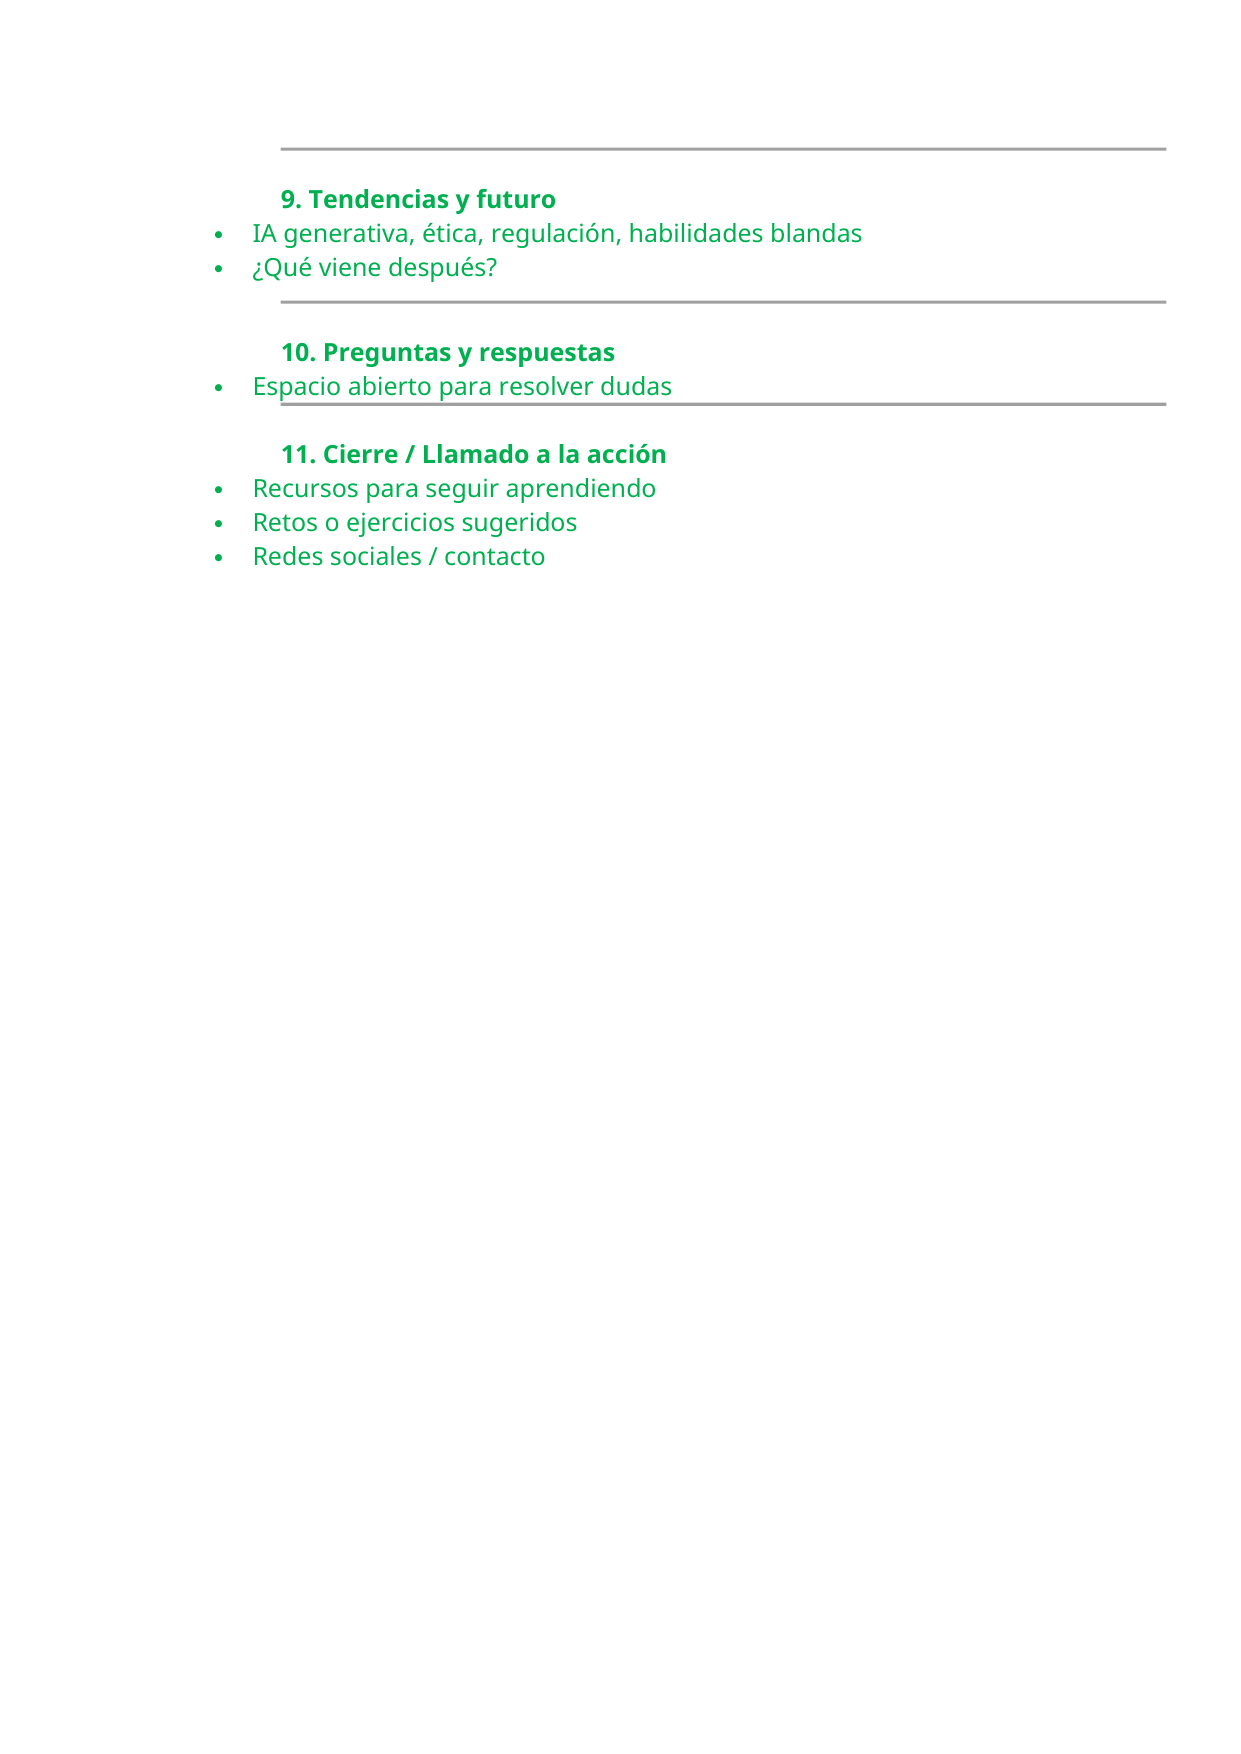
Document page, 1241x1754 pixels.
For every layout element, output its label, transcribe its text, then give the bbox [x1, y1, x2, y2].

list Retos o ejercicios sugeridos [215, 352, 1063, 386]
list Redes sociales / contacto [215, 386, 1063, 420]
text 10. Preguntas y respuestas [281, 182, 1063, 216]
list Recursos para seguir aprendiendo [215, 318, 1063, 352]
text 11. Cierre / Llamado a la acción [281, 284, 1063, 318]
list Espacio abierto para resolver dudas [215, 216, 1063, 250]
